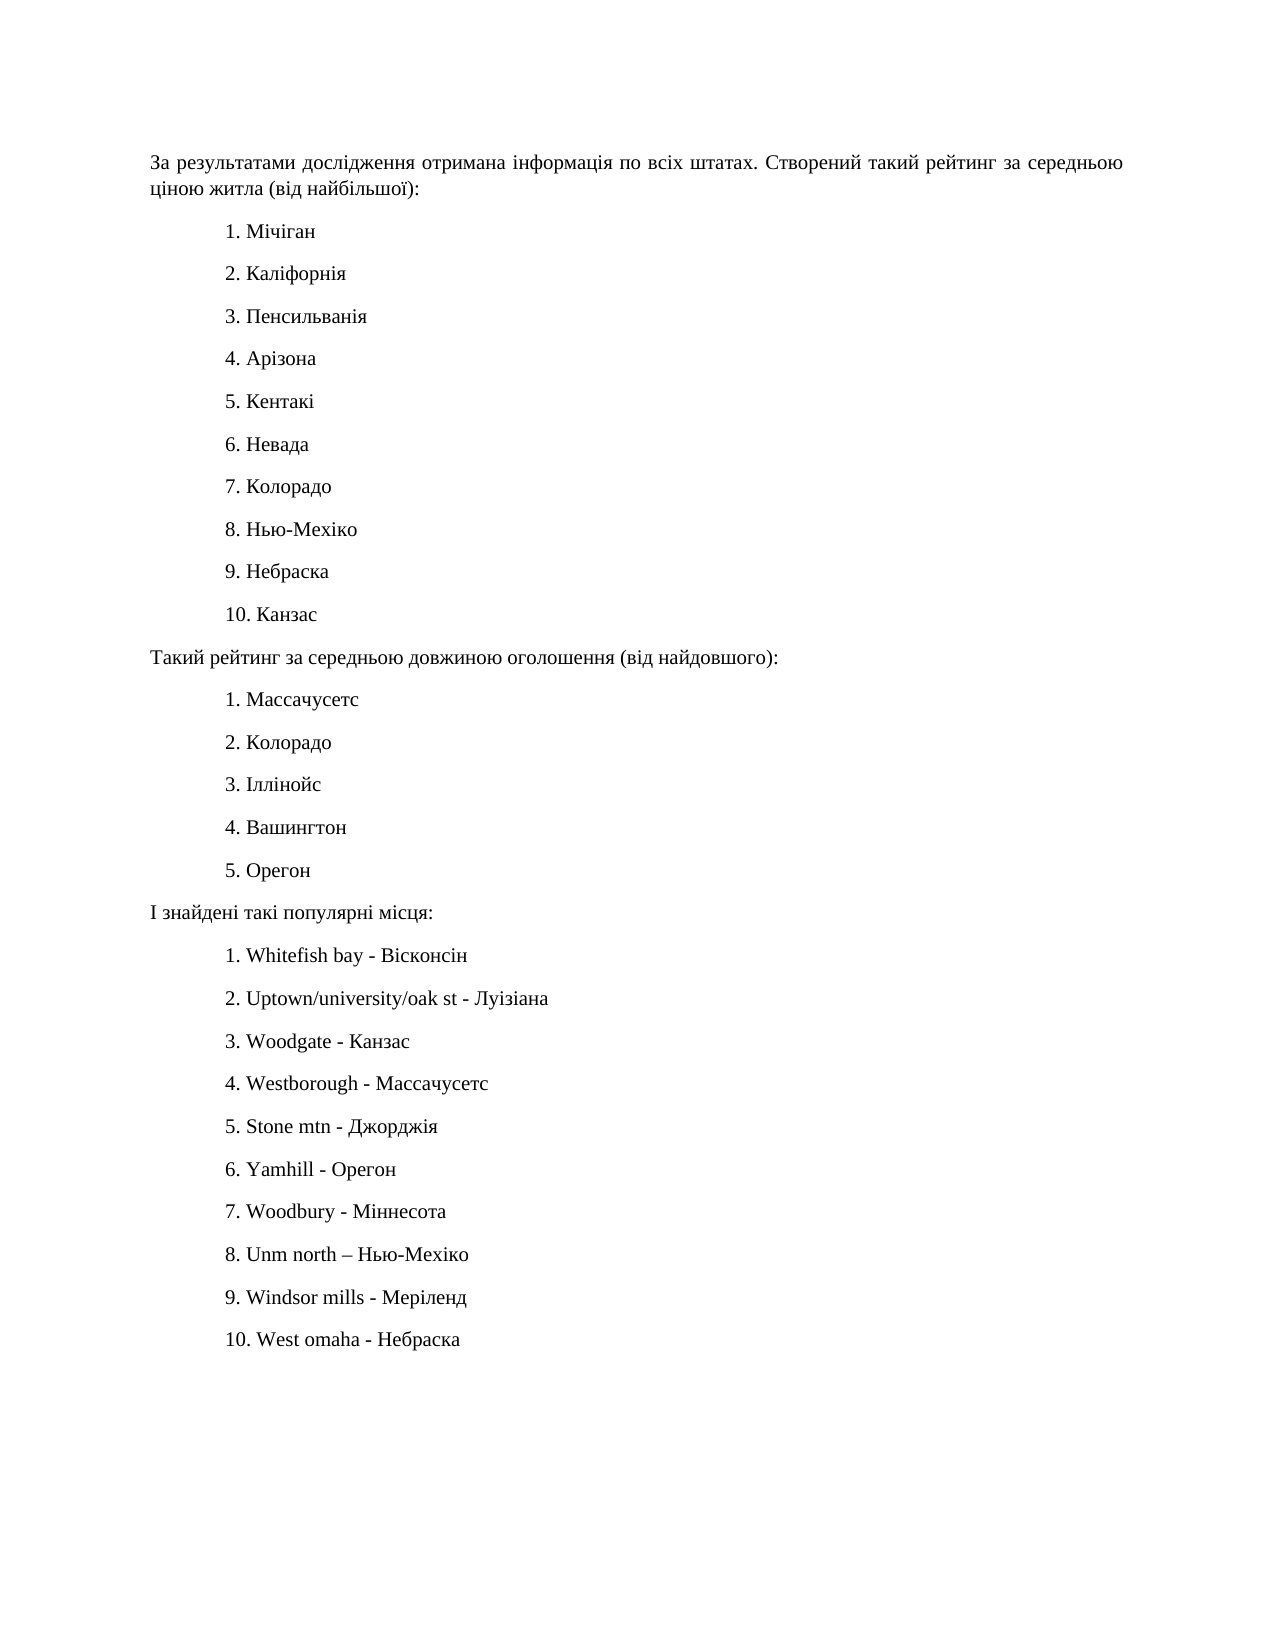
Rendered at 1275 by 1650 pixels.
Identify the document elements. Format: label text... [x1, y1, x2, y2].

text 10. West omaha - Небраска [225, 1327, 1125, 1351]
text 6. Yamhill - Орегон [225, 1156, 1125, 1181]
text 7. Колорадо [225, 474, 1125, 498]
text 4. Арізона [225, 346, 1125, 370]
text За результатами дослідження отримана інформація по всіх штатах. Створений такий рейтинг за середньою ціною житла (від найбільшої): [150, 150, 1125, 200]
text 10. Канзас [225, 602, 1125, 626]
text 6. Невада [225, 432, 1125, 456]
text 5. Орегон [225, 858, 1125, 882]
text 2. Uptown/university/oak st - Луізіана [225, 986, 1125, 1010]
text 4. Вашингтон [225, 815, 1125, 839]
text 2. Каліфорнія [225, 261, 1125, 285]
text 5. Stone mtn - Джорджія [225, 1114, 1125, 1138]
text 9. Небраска [225, 559, 1125, 583]
text 2. Колорадо [225, 730, 1125, 754]
text 8. Нью-Мехіко [225, 517, 1125, 541]
text 9. Windsor mills - Меріленд [225, 1284, 1125, 1309]
text 3. Woodgate - Канзас [225, 1029, 1125, 1053]
text 8. Unm north – Нью-Мехіко [225, 1242, 1125, 1266]
text 3. Іллінойс [225, 772, 1125, 796]
text 1. Whitefish bay - Вісконсін [225, 943, 1125, 967]
text 1. Массачусетс [225, 687, 1125, 711]
text 5. Кентакі [225, 389, 1125, 413]
text 1. Мічіган [225, 218, 1125, 243]
text 4. Westborough - Массачусетс [225, 1071, 1125, 1095]
text 7. Woodbury - Міннесота [225, 1199, 1125, 1223]
text І знайдені такі популярні місця: [150, 900, 1125, 924]
text Такий рейтинг за середньою довжиною оголошення (від найдовшого): [150, 644, 1125, 669]
text 3. Пенсильванія [225, 304, 1125, 328]
